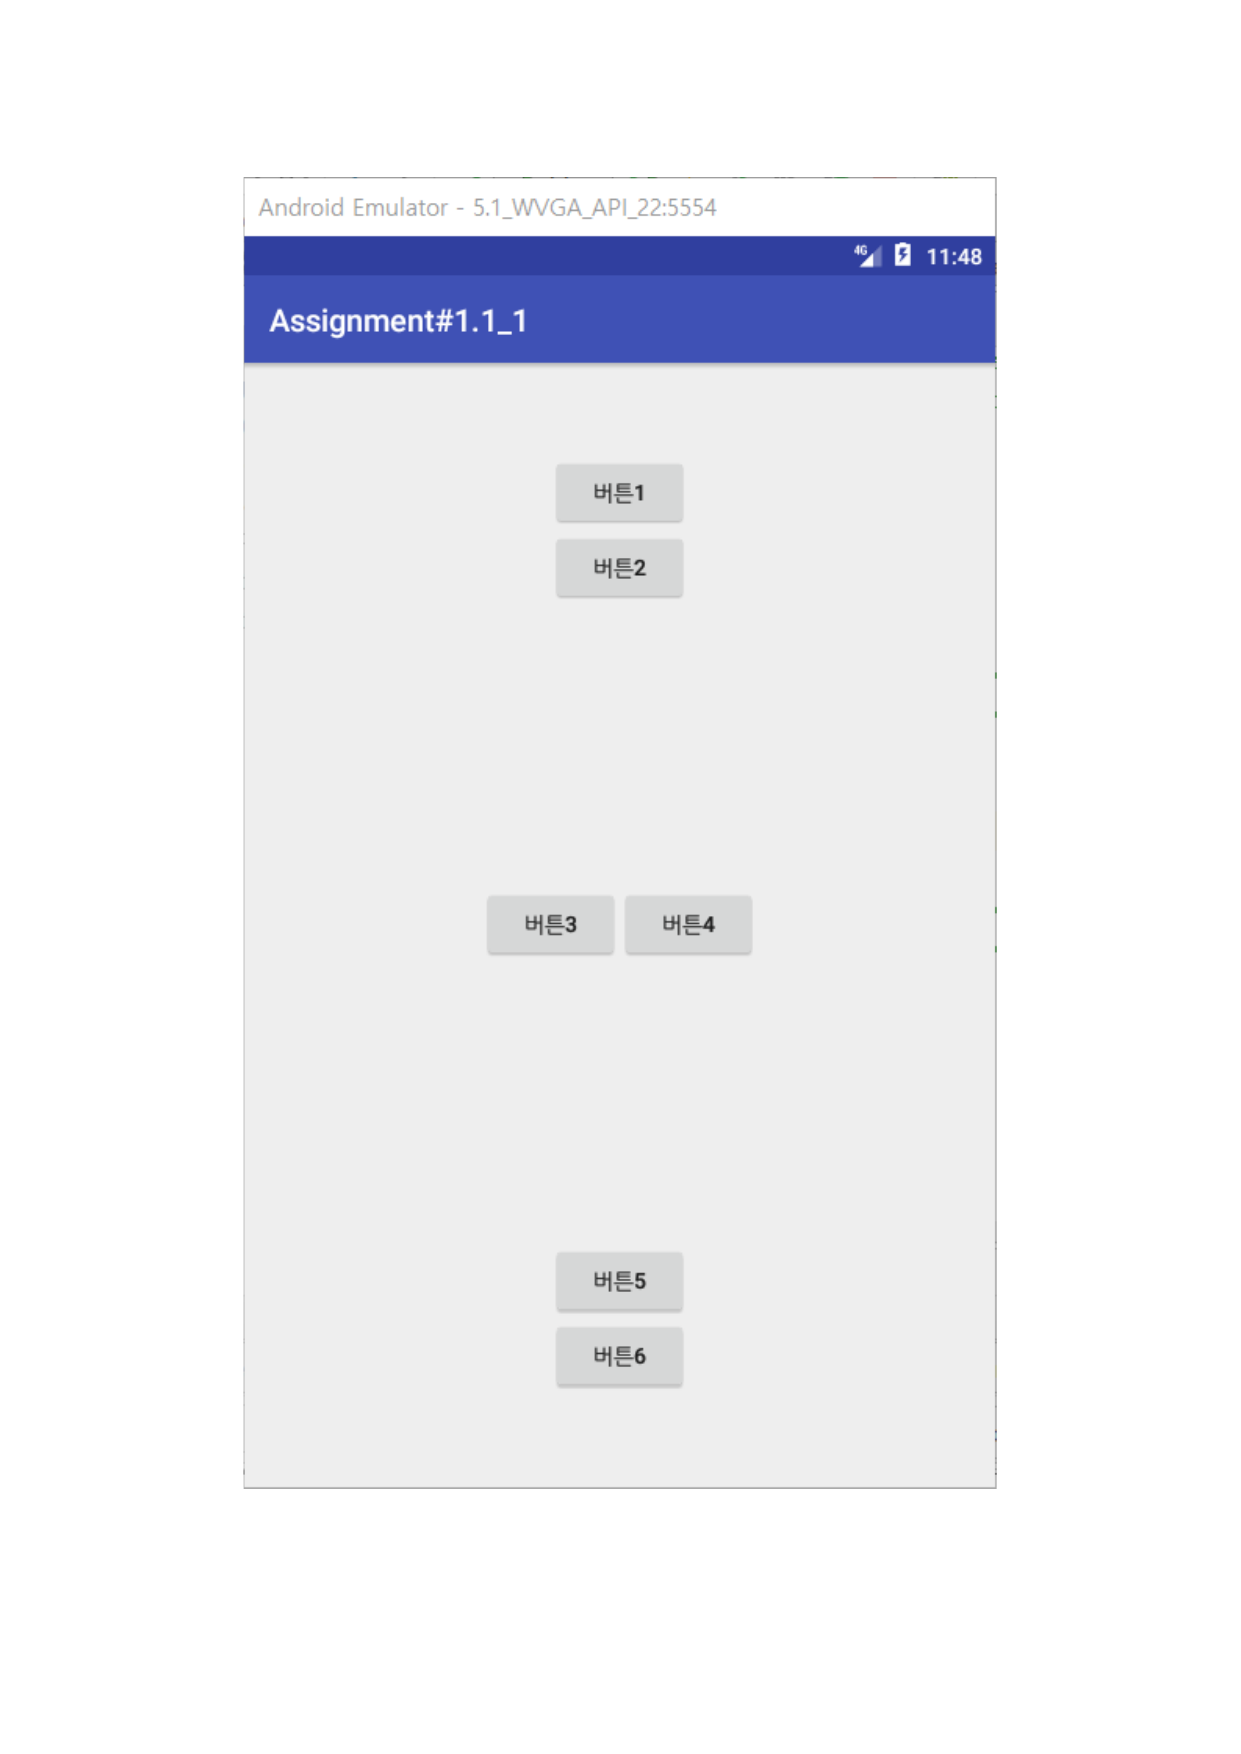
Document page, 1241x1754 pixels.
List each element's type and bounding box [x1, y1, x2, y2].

picture [243, 177, 997, 1489]
